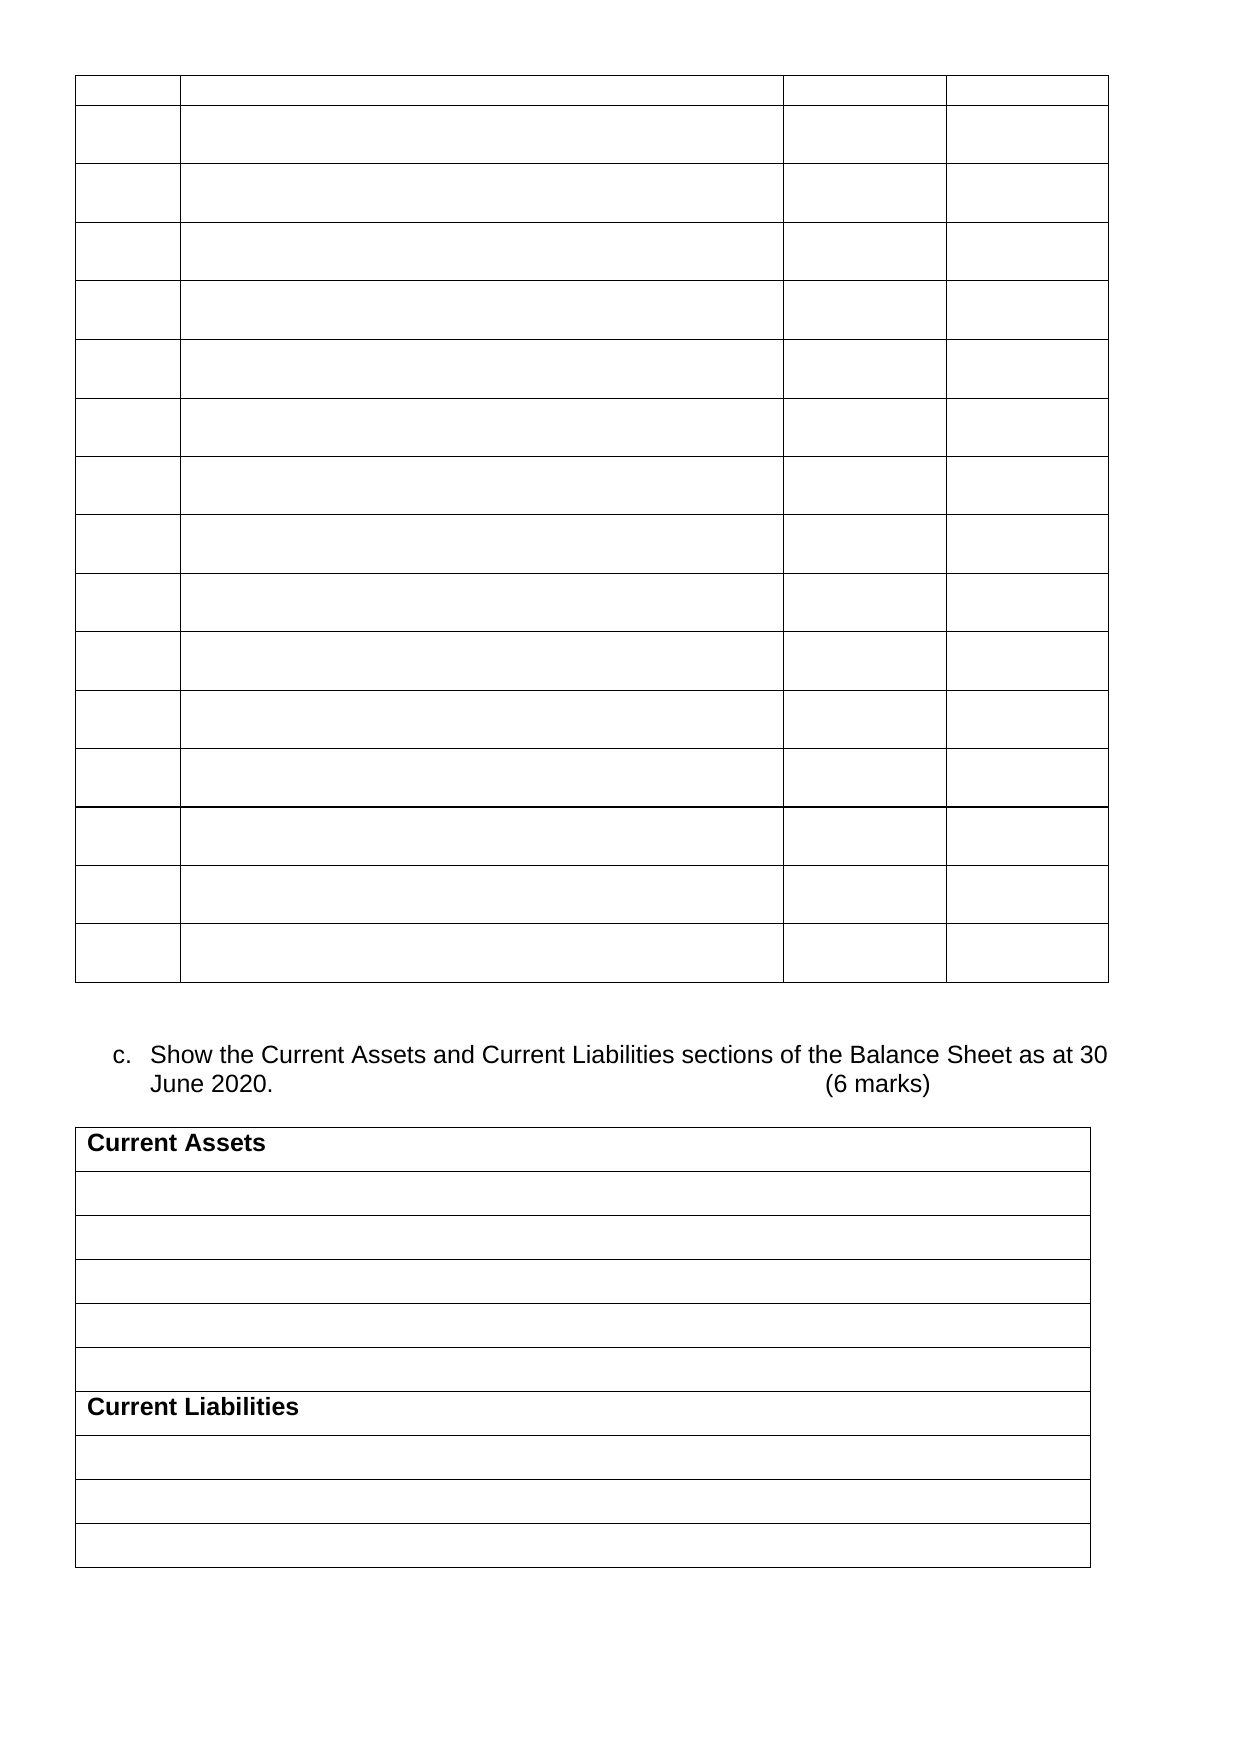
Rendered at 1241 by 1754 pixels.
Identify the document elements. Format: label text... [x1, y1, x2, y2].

table_cell [181, 866, 783, 923]
table_cell [784, 749, 946, 806]
table_cell [784, 632, 946, 689]
table_cell [947, 691, 1108, 748]
table_cell [76, 1436, 1090, 1479]
table_cell [76, 281, 180, 339]
table_cell [947, 223, 1108, 280]
table_cell [76, 1260, 1090, 1303]
table_cell [784, 924, 946, 982]
table_cell [76, 1480, 1090, 1523]
table_cell [76, 457, 180, 514]
table_cell [181, 632, 783, 689]
table_cell [181, 281, 783, 339]
table_cell [76, 866, 180, 923]
table_cell [181, 164, 783, 222]
table_cell [947, 399, 1108, 456]
table_cell [947, 281, 1108, 339]
table_cell [76, 632, 180, 689]
table_cell [76, 76, 180, 105]
table_cell [76, 924, 180, 982]
table_cell [181, 399, 783, 456]
table_cell [784, 866, 946, 923]
table_cell [76, 164, 180, 222]
table_cell [181, 515, 783, 573]
table_cell [76, 574, 180, 631]
table_cell [76, 399, 180, 456]
table_cell [76, 749, 180, 806]
table_cell [181, 691, 783, 748]
table_cell [181, 457, 783, 514]
table_cell [784, 574, 946, 631]
table_cell [947, 866, 1108, 923]
table_cell [784, 457, 946, 514]
table_cell [784, 808, 946, 865]
table_cell [947, 340, 1108, 397]
table_cell [947, 632, 1108, 689]
table_cell [181, 574, 783, 631]
table_cell [76, 1348, 1090, 1391]
table_cell [76, 808, 180, 865]
table_cell [784, 691, 946, 748]
table_cell [76, 691, 180, 748]
table_cell [947, 808, 1108, 865]
table_cell [181, 106, 783, 163]
list Show the Current Assets and Current Liabilities sections of the Balance Sheet as at 30 June 2020. (6 marks) [112, 1040, 1165, 1098]
table_cell [784, 399, 946, 456]
table_cell [947, 515, 1108, 573]
table_cell [784, 515, 946, 573]
table_cell [76, 1216, 1090, 1259]
table_cell [947, 164, 1108, 222]
table_cell [947, 76, 1108, 105]
table_cell [181, 808, 783, 865]
table_header Current Assets [76, 1128, 1090, 1171]
table_cell [76, 1524, 1090, 1567]
table_cell [181, 924, 783, 982]
table_cell [784, 223, 946, 280]
table_cell [947, 106, 1108, 163]
table_cell [784, 340, 946, 397]
table_cell [181, 340, 783, 397]
table_cell [181, 223, 783, 280]
table_cell [947, 924, 1108, 982]
table_cell [784, 106, 946, 163]
table_cell [784, 76, 946, 105]
table_cell [181, 749, 783, 806]
table_cell [947, 749, 1108, 806]
table_cell [76, 515, 180, 573]
table_cell [947, 574, 1108, 631]
table_cell Current Liabilities [76, 1392, 1090, 1435]
table_cell [76, 106, 180, 163]
table_cell [76, 1304, 1090, 1347]
table_cell [76, 223, 180, 280]
table_cell [784, 164, 946, 222]
table_cell [76, 340, 180, 397]
table_cell [784, 281, 946, 339]
table_cell [181, 76, 783, 105]
table_cell [76, 1172, 1090, 1215]
table_cell [947, 457, 1108, 514]
